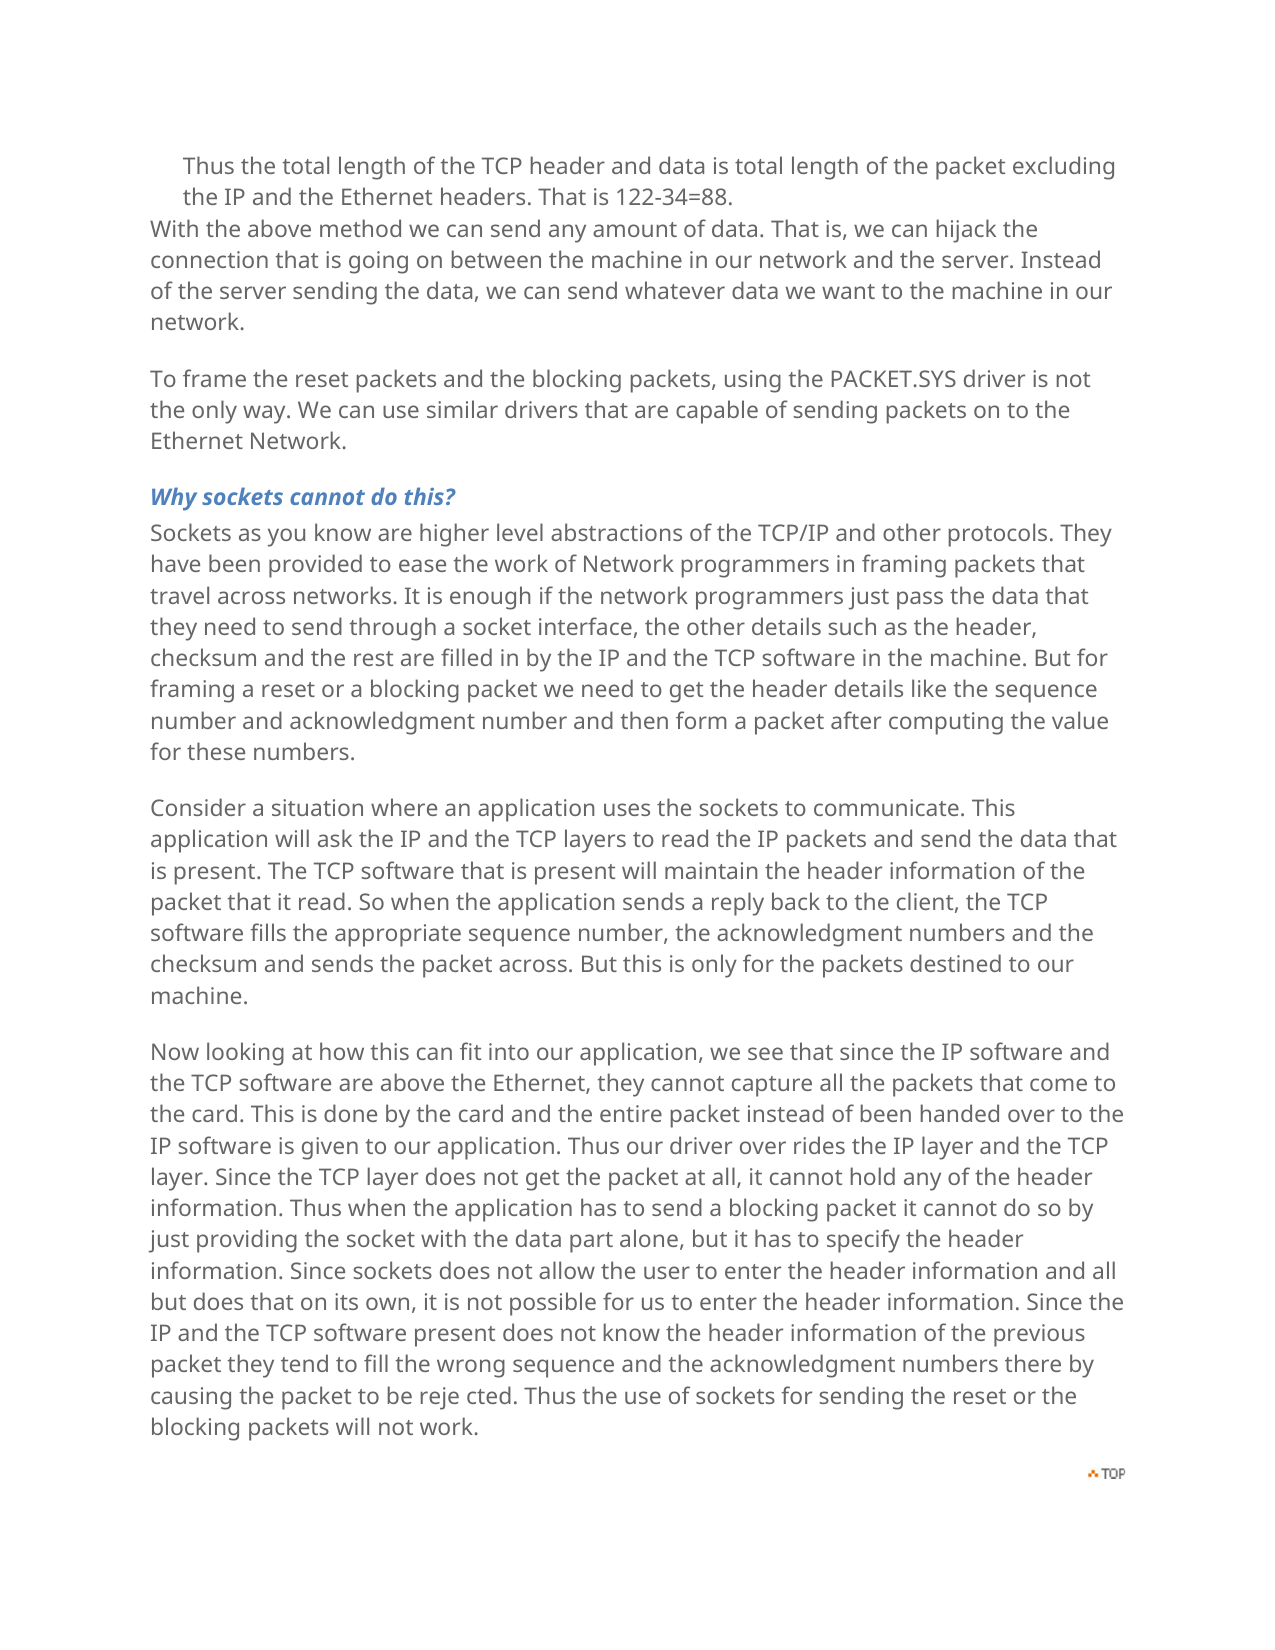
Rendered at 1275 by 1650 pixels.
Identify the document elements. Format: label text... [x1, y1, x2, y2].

text Sockets as you know are higher level abstractions of the TCP/IP and other protocols. They have been provided to ease the work of Network programmers in framing packets that travel across networks. It is enough if the network programmers just pass the data that they need to send through a socket interface, the other details such as the header, checksum and the rest are filled in by the IP and the TCP software in the machine. But for framing a reset or a blocking packet we need to get the header details like the sequence number and acknowledgment number and then form a packet after computing the value for these numbers. [150, 517, 1125, 767]
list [145, 150, 1125, 212]
text To frame the reset packets and the blocking packets, using the PACKET.SYS driver is not the only way. We can use similar drivers that are capable of sending packets on to the Ethernet Network. [150, 362, 1125, 456]
text Now looking at how this can fit into our application, we see that since the IP software and the TCP software are above the Ethernet, they cannot capture all the packets that come to the card. This is done by the card and the entire packet instead of been handed over to the IP software is given to our application. Thus our driver over rides the IP layer and the TCP layer. Since the TCP layer does not get the packet at all, it cannot hold any of the header information. Thus when the application has to send a blocking packet it cannot do so by just providing the socket with the data part alone, but it has to specify the header information. Since sockets does not allow the user to enter the header information and all but does that on its own, it is not possible for us to enter the header information. Since the IP and the TCP software present does not know the header information of the previous packet they tend to fill the wrong sequence and the acknowledgment numbers there by causing the packet to be reje cted. Thus the use of sockets for sending the reset or the blocking packets will not work. [150, 1036, 1125, 1442]
subtitle Why sockets cannot do this? [150, 481, 1125, 512]
picture [1087, 1467, 1125, 1479]
text Consider a situation where an application uses the sockets to communicate. This application will ask the IP and the TCP layers to read the IP packets and send the data that is present. The TCP software that is present will maintain the header information of the packet that it read. So when the application sends a reply back to the client, the TCP software fills the appropriate sequence number, the acknowledgment numbers and the checksum and sends the packet across. But this is only for the packets destined to our machine. [150, 792, 1125, 1011]
text With the above method we can send any amount of data. That is, we can hijack the connection that is going on between the machine in our network and the server. Instead of the server sending the data, we can send whatever data we want to the machine in our network. [150, 212, 1125, 337]
